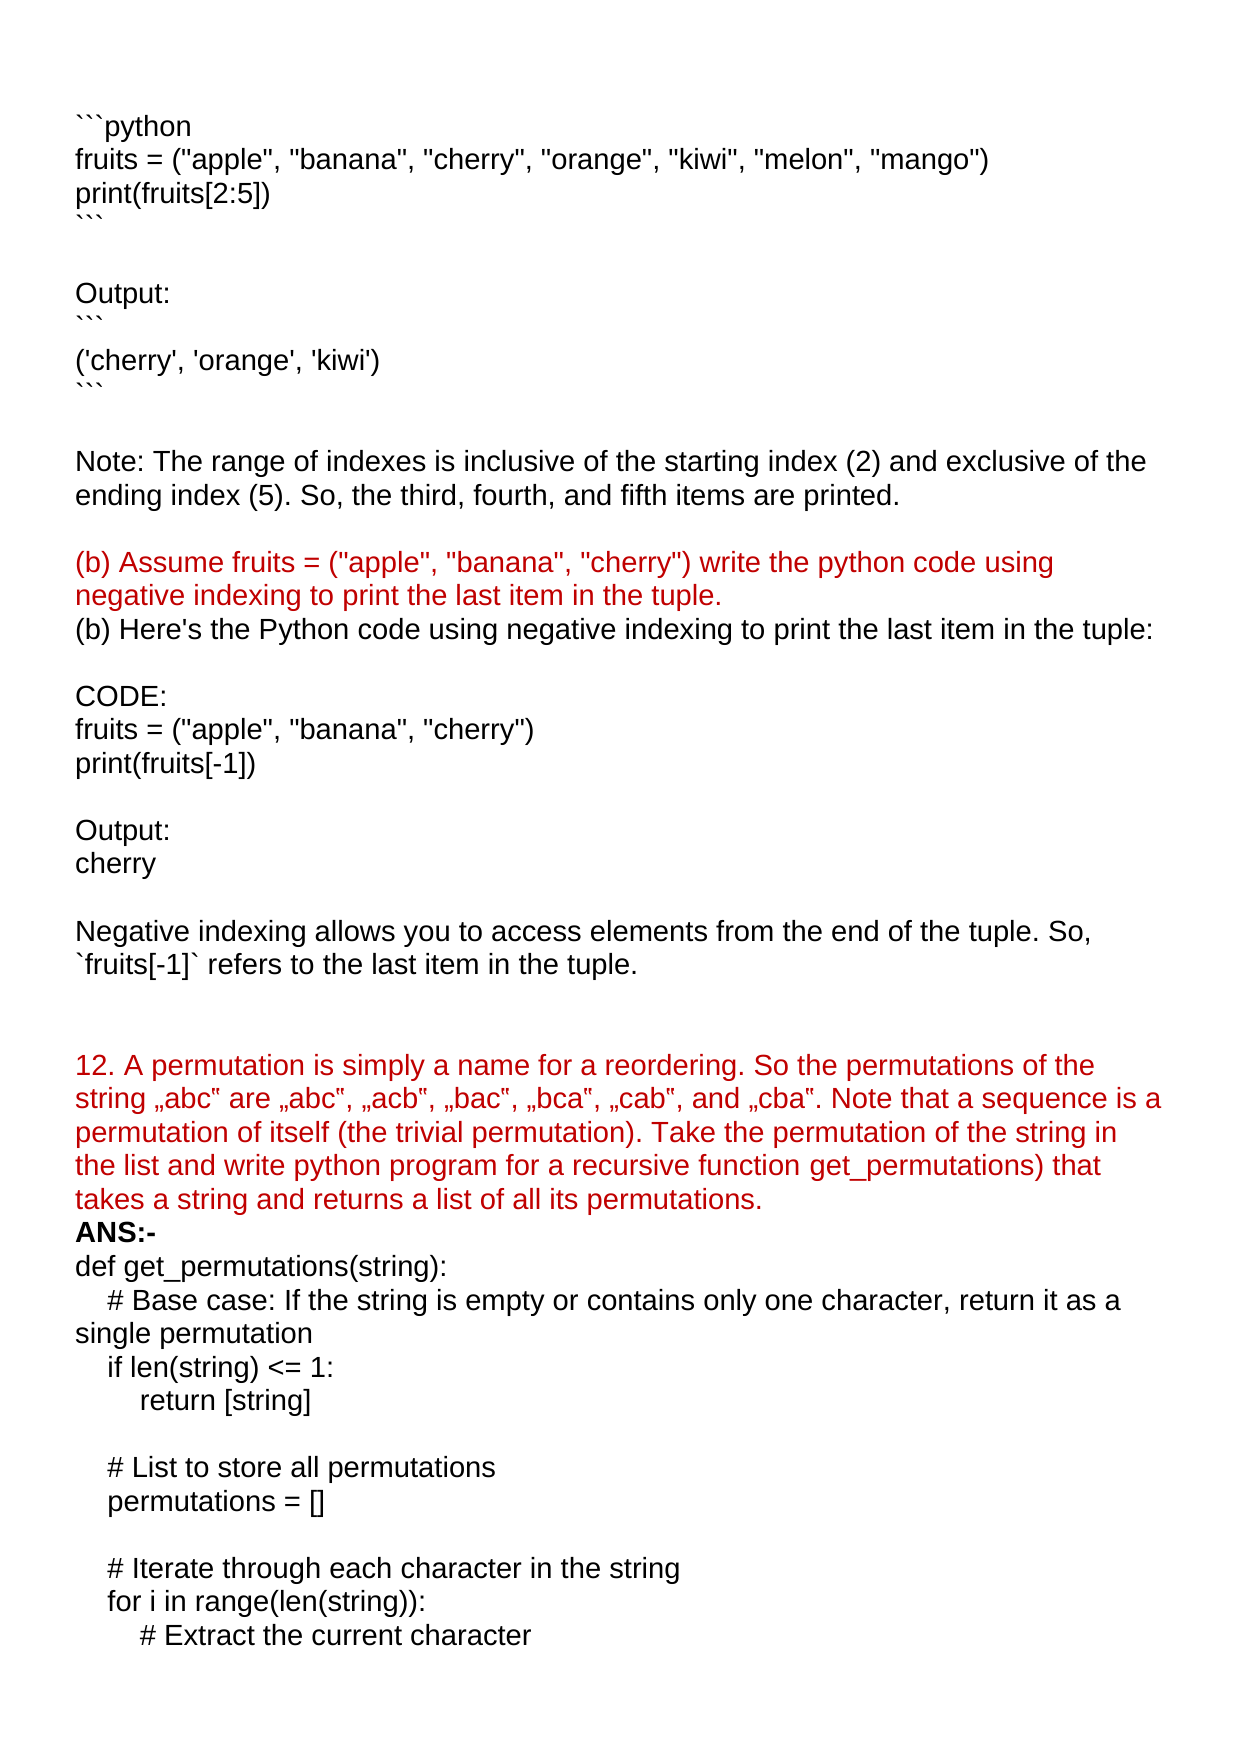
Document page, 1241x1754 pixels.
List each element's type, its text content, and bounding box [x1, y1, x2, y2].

list ANS:- [75, 1215, 1165, 1249]
text ``` [75, 209, 1165, 243]
text ```python [75, 108, 1165, 142]
text Negative indexing allows you to access elements from the end of the tuple. So, `fruits[-1]` refers to the last item in the tuple. [75, 913, 1165, 981]
text fruits = ("apple", "banana", "cherry", "orange", "kiwi", "melon", "mango") [75, 142, 1165, 176]
text Output: [75, 276, 1165, 310]
list def get_permutations(string): [75, 1249, 1165, 1282]
list # Iterate through each character in the string [75, 1551, 1165, 1584]
list # Base case: If the string is empty or contains only one character, return it as a single permutation [75, 1282, 1165, 1349]
text Output: [75, 813, 1165, 846]
text (b) Here's the Python code using negative indexing to print the last item in the tuple: [75, 612, 1165, 645]
list return [string] [75, 1383, 1165, 1417]
list if len(string) <= 1: [75, 1349, 1165, 1383]
text ``` [75, 310, 1165, 343]
text print(fruits[-1]) [75, 746, 1165, 779]
text cherry [75, 846, 1165, 880]
list # Extract the current character [75, 1618, 1165, 1651]
text fruits = ("apple", "banana", "cherry") [75, 712, 1165, 746]
list A permutation is simply a name for a reordering. So the permutations of the string „abc‟ are „abc‟, „acb‟, „bac‟, „bca‟, „cab‟, and „cba‟. Note that a sequence is a permutation of itself (the trivial permutation). Take the permutation of the string in the list and write python program for a recursive function get_permutations) that takes a string and returns a list of all its permutations. [75, 1048, 1165, 1215]
text ('cherry', 'orange', 'kiwi') [75, 343, 1165, 377]
text CODE: [75, 679, 1165, 712]
list for i in range(len(string)): [75, 1584, 1165, 1618]
text (b) Assume fruits = ("apple", "banana", "cherry") write the python code using negative indexing to print the last item in the tuple. [75, 544, 1165, 612]
text ``` [75, 377, 1165, 410]
text Note: The range of indexes is inclusive of the starting index (2) and exclusive of the ending index (5). So, the third, fourth, and fifth items are printed. [75, 444, 1165, 511]
list # List to store all permutations [75, 1450, 1165, 1484]
text print(fruits[2:5]) [75, 176, 1165, 209]
list permutations = [] [75, 1484, 1165, 1517]
